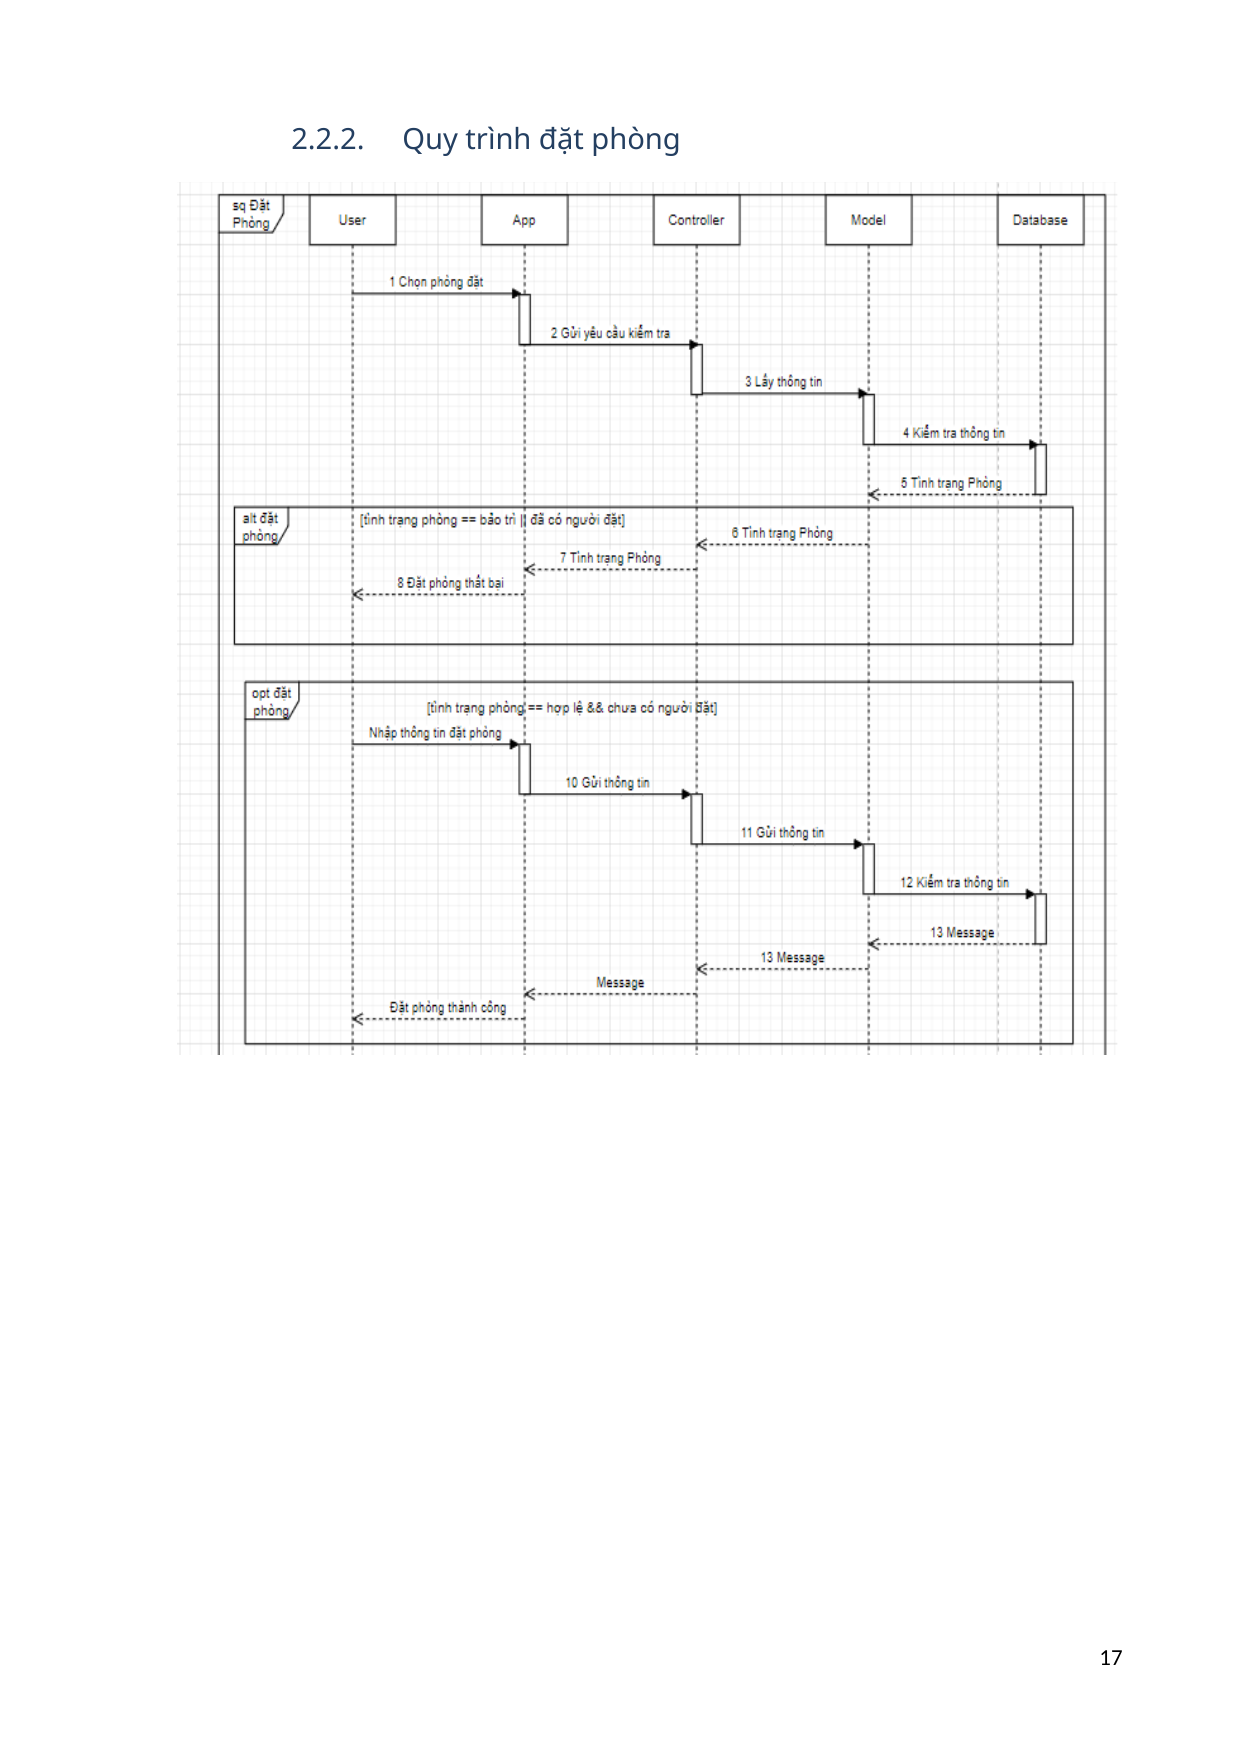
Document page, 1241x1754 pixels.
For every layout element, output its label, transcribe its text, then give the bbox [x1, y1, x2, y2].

picture [177, 182, 1118, 1055]
subtitle Quy trình đặt phòng [364, 118, 1122, 158]
